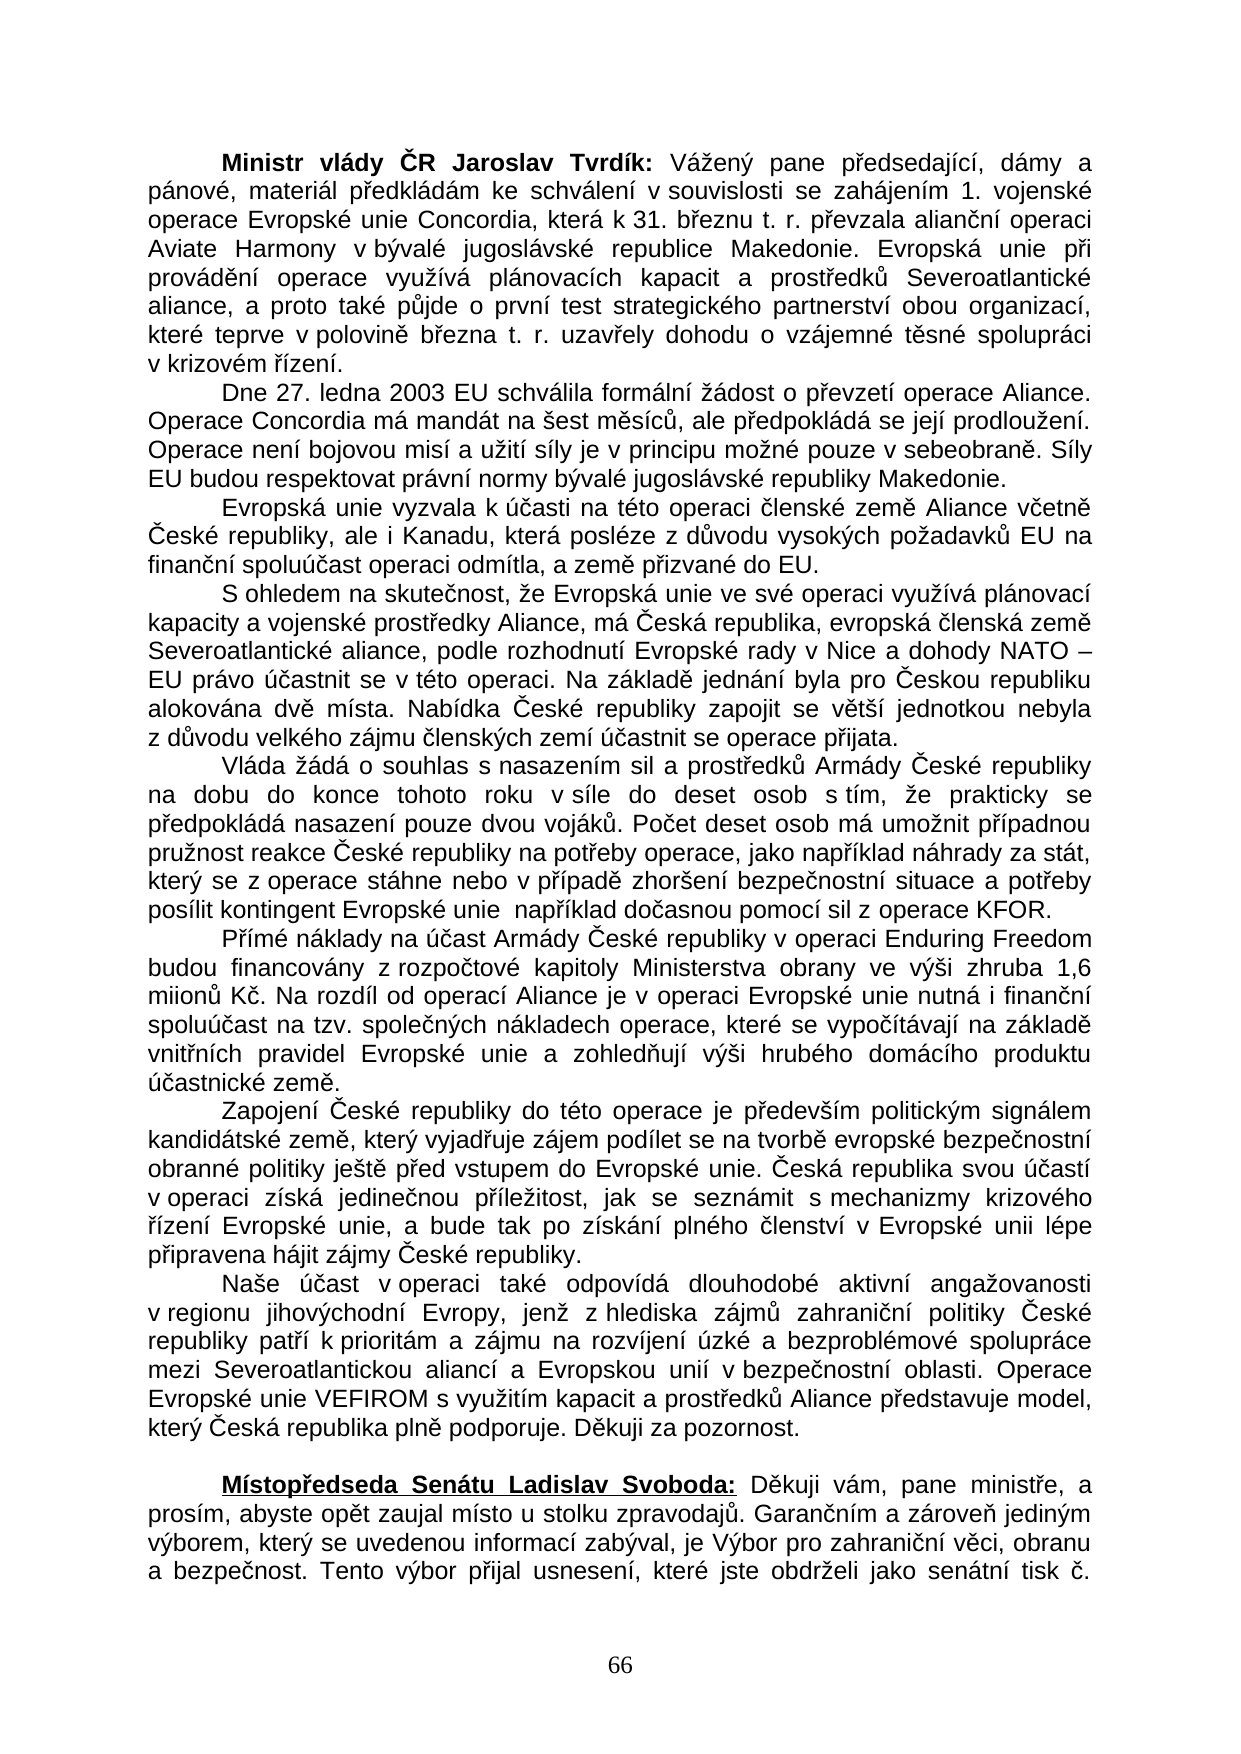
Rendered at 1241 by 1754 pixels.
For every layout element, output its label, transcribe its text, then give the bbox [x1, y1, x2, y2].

text Vláda žádá o souhlas s nasazením sil a prostředků Armády České republiky na dobu do konce tohoto roku v síle do deset osob s tím, že prakticky se předpokládá nasazení pouze dvou vojáků. Počet deset osob má umožnit případnou pružnost reakce České republiky na potřeby operace, jako například náhrady za stát, který se z operace stáhne nebo v případě zhoršení bezpečnostní situace a potřeby posílit kontingent Evropské unie například dočasnou pomocí sil z operace KFOR. [148, 751, 1093, 924]
text Dne 27. ledna 2003 EU schválila formální žádost o převzetí operace Aliance. Operace Concordia má mandát na šest měsíců, ale předpokládá se její prodloužení. Operace není bojovou misí a užití síly je v principu možné pouze v sebeobraně. Síly EU budou respektovat právní normy bývalé jugoslávské republiky Makedonie. [148, 378, 1093, 493]
text Evropská unie vyzvala k účasti na této operaci členské země Aliance včetně České republiky, ale i Kanadu, která posléze z důvodu vysokých požadavků EU na finanční spoluúčast operaci odmítla, a země přizvané do EU. [148, 493, 1093, 579]
text S ohledem na skutečnost, že Evropská unie ve své operaci využívá plánovací kapacity a vojenské prostředky Aliance, má Česká republika, evropská členská země Severoatlantické aliance, podle rozhodnutí Evropské rady v Nice a dohody NATO – EU právo účastnit se v této operaci. Na základě jednání byla pro Českou republiku alokována dvě místa. Nabídka České republiky zapojit se větší jednotkou nebyla z důvodu velkého zájmu členských zemí účastnit se operace přijata. [148, 579, 1093, 751]
text Ministr vlády ČR Jaroslav Tvrdík: Vážený pane předsedající, dámy a pánové, materiál předkládám ke schválení v souvislosti se zahájením 1. vojenské operace Evropské unie Concordia, která k 31. březnu t. r. převzala alianční operaci Aviate Harmony v bývalé jugoslávské republice Makedonie. Evropská unie při provádění operace využívá plánovacích kapacit a prostředků Severoatlantické aliance, a proto také půjde o první test strategického partnerství obou organizací, které teprve v polovině března t. r. uzavřely dohodu o vzájemné těsné spolupráci v krizovém řízení. [148, 148, 1093, 378]
text Naše účast v operaci také odpovídá dlouhodobé aktivní angažovanosti v regionu jihovýchodní Evropy, jenž z hlediska zájmů zahraniční politiky České republiky patří k prioritám a zájmu na rozvíjení úzké a bezproblémové spolupráce mezi Severoatlantickou aliancí a Evropskou unií v bezpečnostní oblasti. Operace Evropské unie VEFIROM s využitím kapacit a prostředků Aliance představuje model, který Česká republika plně podporuje. Děkuji za pozornost. [148, 1269, 1093, 1441]
text Přímé náklady na účast Armády České republiky v operaci Enduring Freedom budou financovány z rozpočtové kapitoly Ministerstva obrany ve výši zhruba 1,6 miionů Kč. Na rozdíl od operací Aliance je v operaci Evropské unie nutná i finanční spoluúčast na tzv. společných nákladech operace, které se vypočítávají na základě vnitřních pravidel Evropské unie a zohledňují výši hrubého domácího produktu účastnické země. [148, 924, 1093, 1096]
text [148, 1470, 1093, 1585]
text Zapojení České republiky do této operace je především politickým signálem kandidátské země, který vyjadřuje zájem podílet se na tvorbě evropské bezpečnostní obranné politiky ještě před vstupem do Evropské unie. Česká republika svou účastí v operaci získá jedinečnou příležitost, jak se seznámit s mechanizmy krizového řízení Evropské unie, a bude tak po získání plného členství v Evropské unii lépe připravena hájit zájmy České republiky. [148, 1096, 1093, 1269]
